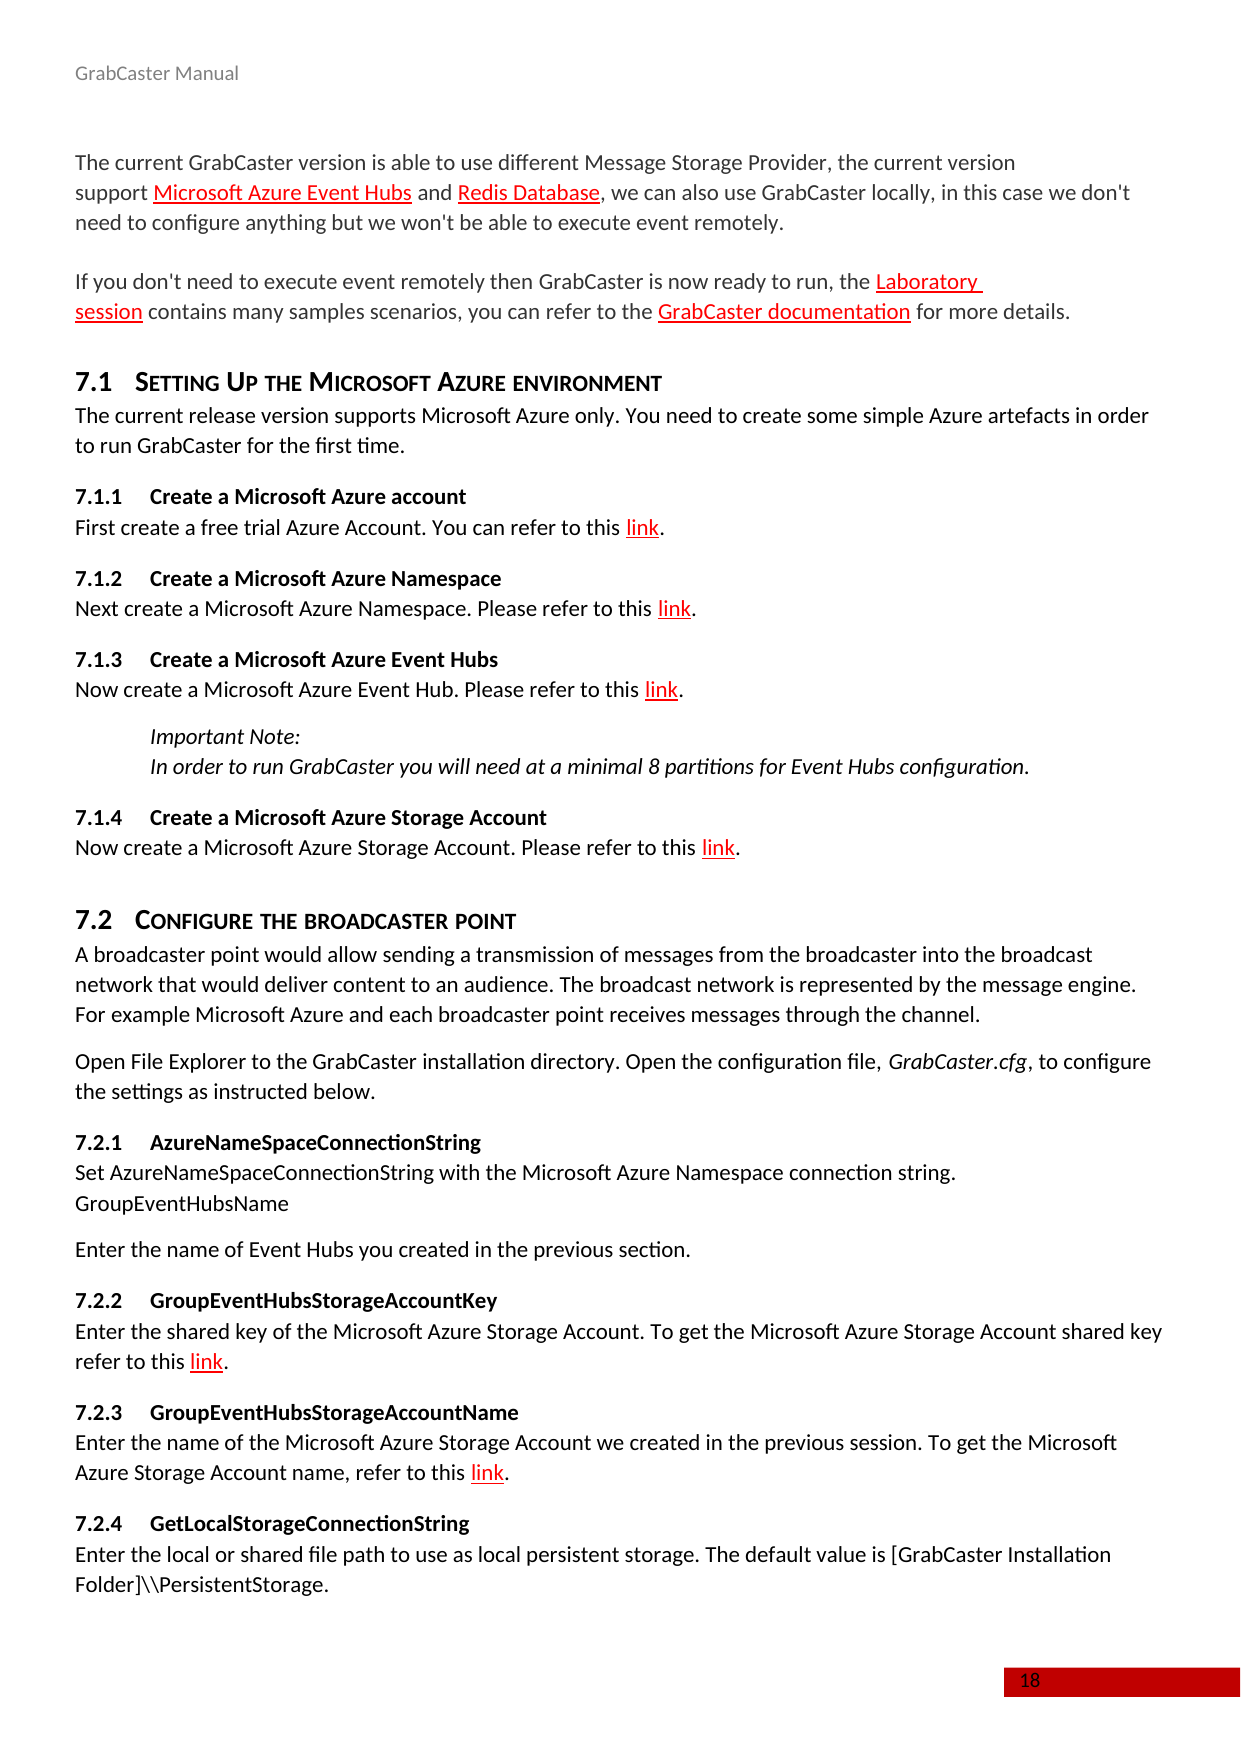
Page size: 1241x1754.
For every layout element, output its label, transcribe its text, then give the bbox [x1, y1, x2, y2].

text Important Note: In order to run GrabCaster you will need at a minimal 8 partitions for Event Hubs configuration. [150, 722, 1090, 780]
subtitle GroupEventHubsStorageAccountKey [75, 1287, 1165, 1314]
text The current GrabCaster version is able to use different Message Storage Provider, the current version support Microsoft Azure Event Hubs and Redis Database, we can also use GrabCaster locally, in this case we don't need to configure anything but we won't be able to execute event remotely. [75, 146, 1165, 236]
subtitle Create a Microsoft Azure Storage Account [75, 803, 1165, 831]
text Next create a Microsoft Azure Namespace. Please refer to this link. [75, 594, 1165, 622]
subtitle Create a Microsoft Azure Namespace [75, 564, 1165, 592]
subtitle Setting Up the Microsoft Azure environment [75, 363, 1165, 398]
text Enter the name of Event Hubs you created in the previous section. [75, 1236, 1165, 1263]
subtitle GetLocalStorageConnectionString [75, 1509, 1165, 1537]
text Now create a Microsoft Azure Storage Account. Please refer to this link. [75, 833, 1165, 862]
text Enter the local or shared file path to use as local persistent storage. The default value is [GrabCaster Installation Folder]\\PersistentStorage. [75, 1540, 1165, 1598]
subtitle Create a Microsoft Azure Event Hubs [75, 645, 1165, 673]
text Now create a Microsoft Azure Event Hub. Please refer to this link. [75, 675, 1165, 703]
text Enter the name of the Microsoft Azure Storage Account we created in the previous session. To get the Microsoft Azure Storage Account name, refer to this link. [75, 1428, 1165, 1486]
subtitle GroupEventHubsStorageAccountName [75, 1398, 1165, 1426]
subtitle Configure the broadcaster point [75, 901, 1165, 937]
text Open File Explorer to the GrabCaster installation directory. Open the configuration file, GrabCaster.cfg, to configure the settings as instructed below. [75, 1047, 1165, 1105]
text A broadcaster point would allow sending a transmission of messages from the broadcaster into the broadcast network that would deliver content to an audience. The broadcast network is represented by the message engine. For example Microsoft Azure and each broadcaster point receives messages through the channel. [75, 940, 1165, 1028]
text Set AzureNameSpaceConnectionString with the Microsoft Azure Namespace connection string. GroupEventHubsName [75, 1158, 1165, 1217]
subtitle Create a Microsoft Azure account [75, 482, 1165, 511]
subtitle AzureNameSpaceConnectionString [75, 1128, 1165, 1156]
text Enter the shared key of the Microsoft Azure Storage Account. To get the Microsoft Azure Storage Account shared key refer to this link. [75, 1317, 1165, 1375]
text The current release version supports Microsoft Azure only. You need to create some simple Azure artefacts in order to run GrabCaster for the first time. [75, 401, 1165, 459]
text First create a free trial Azure Account. You can refer to this link. [75, 513, 1165, 541]
text If you don't need to execute event remotely then GrabCaster is now ready to run, the Laboratory session contains many samples scenarios, you can refer to the GrabCaster documentation for more details. [75, 265, 1165, 325]
